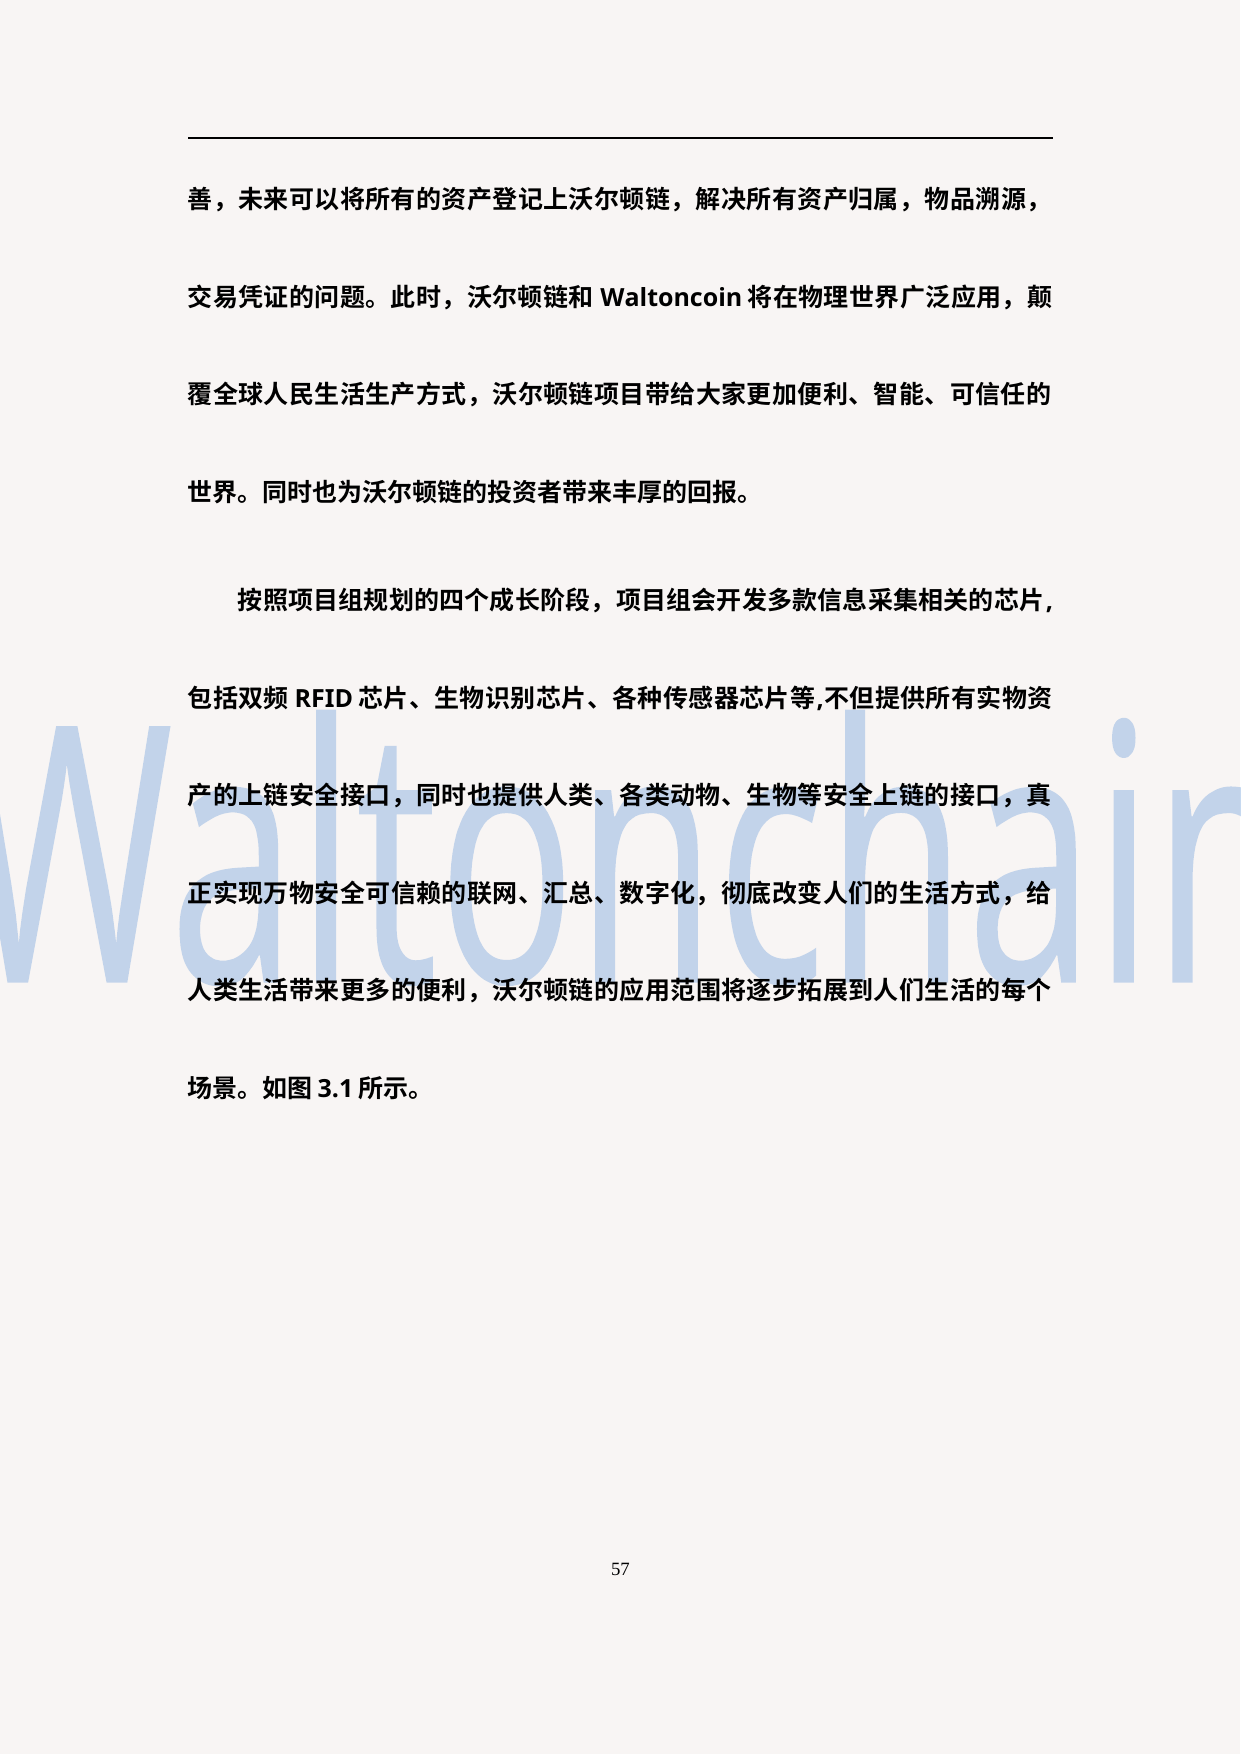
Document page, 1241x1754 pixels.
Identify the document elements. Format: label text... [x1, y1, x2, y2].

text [187, 166, 1053, 523]
text 按照项目组规划的四个成长阶段，项目组会开发多款信息采集相关的芯片,包括双频RFID芯片、生物识别芯片、各种传感器芯片等,不但提供所有实物资产的上链安全接口，同时也提供人类、各类动物、生物等安全上链的接口，真正实现万物安全可信赖的联网、汇总、数字化，彻底改变人们的生活方式，给人类生活带来更多的便利，沃尔顿链的应用范围将逐步拓展到人们生活的每个场景。如图3.1所示。 [187, 566, 1053, 1119]
